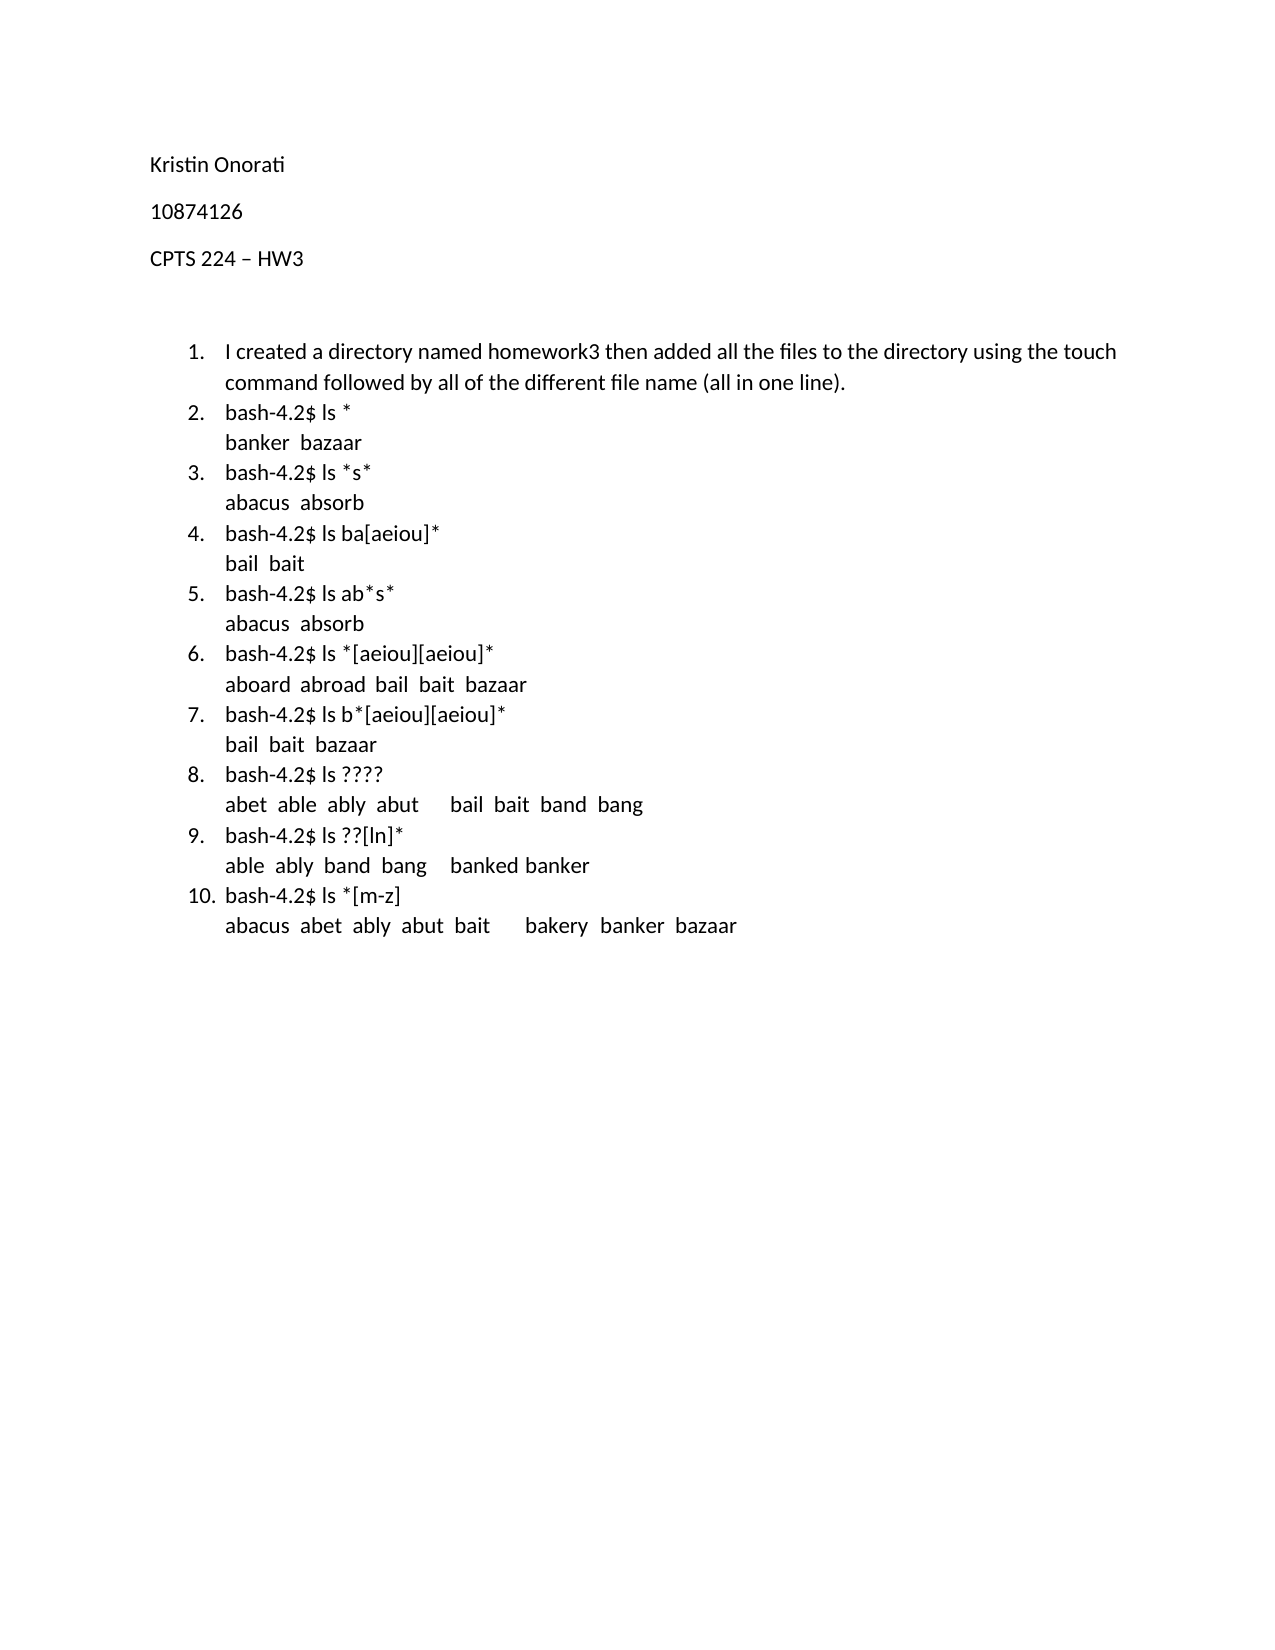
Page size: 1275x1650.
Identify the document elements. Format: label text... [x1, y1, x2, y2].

list banker bazaar [225, 428, 1125, 456]
list I created a directory named homework3 then added all the files to the directory using the touch command followed by all of the different file name (all in one line). [187, 337, 1125, 396]
list bash-4.2$ ls b*[aeiou][aeiou]* [187, 700, 1125, 728]
list bail bait bazaar [225, 730, 1125, 758]
list abacus abet ably abut bait bakery banker bazaar [225, 911, 1125, 939]
list aboard abroad bail bait bazaar [225, 670, 1125, 698]
text Kristin Onorati [150, 150, 1125, 178]
list able ably band bang banked banker [225, 851, 1125, 879]
text 10874126 [150, 197, 1125, 225]
list abacus absorb [225, 488, 1125, 517]
list bash-4.2$ ls *[m-z] [187, 881, 1125, 909]
text CPTS 224 – HW3 [150, 244, 1125, 272]
list bash-4.2$ ls ab*s* [187, 579, 1125, 607]
list bash-4.2$ ls *[aeiou][aeiou]* [187, 639, 1125, 668]
list bash-4.2$ ls ba[aeiou]* [187, 519, 1125, 547]
list bash-4.2$ ls *s* [187, 458, 1125, 486]
list abet able ably abut bail bait band bang [225, 791, 1125, 819]
list bail bait [225, 549, 1125, 577]
list bash-4.2$ ls ???? [187, 760, 1125, 788]
list bash-4.2$ ls ??[ln]* [187, 821, 1125, 849]
list abacus absorb [225, 609, 1125, 637]
list bash-4.2$ ls * [187, 398, 1125, 426]
